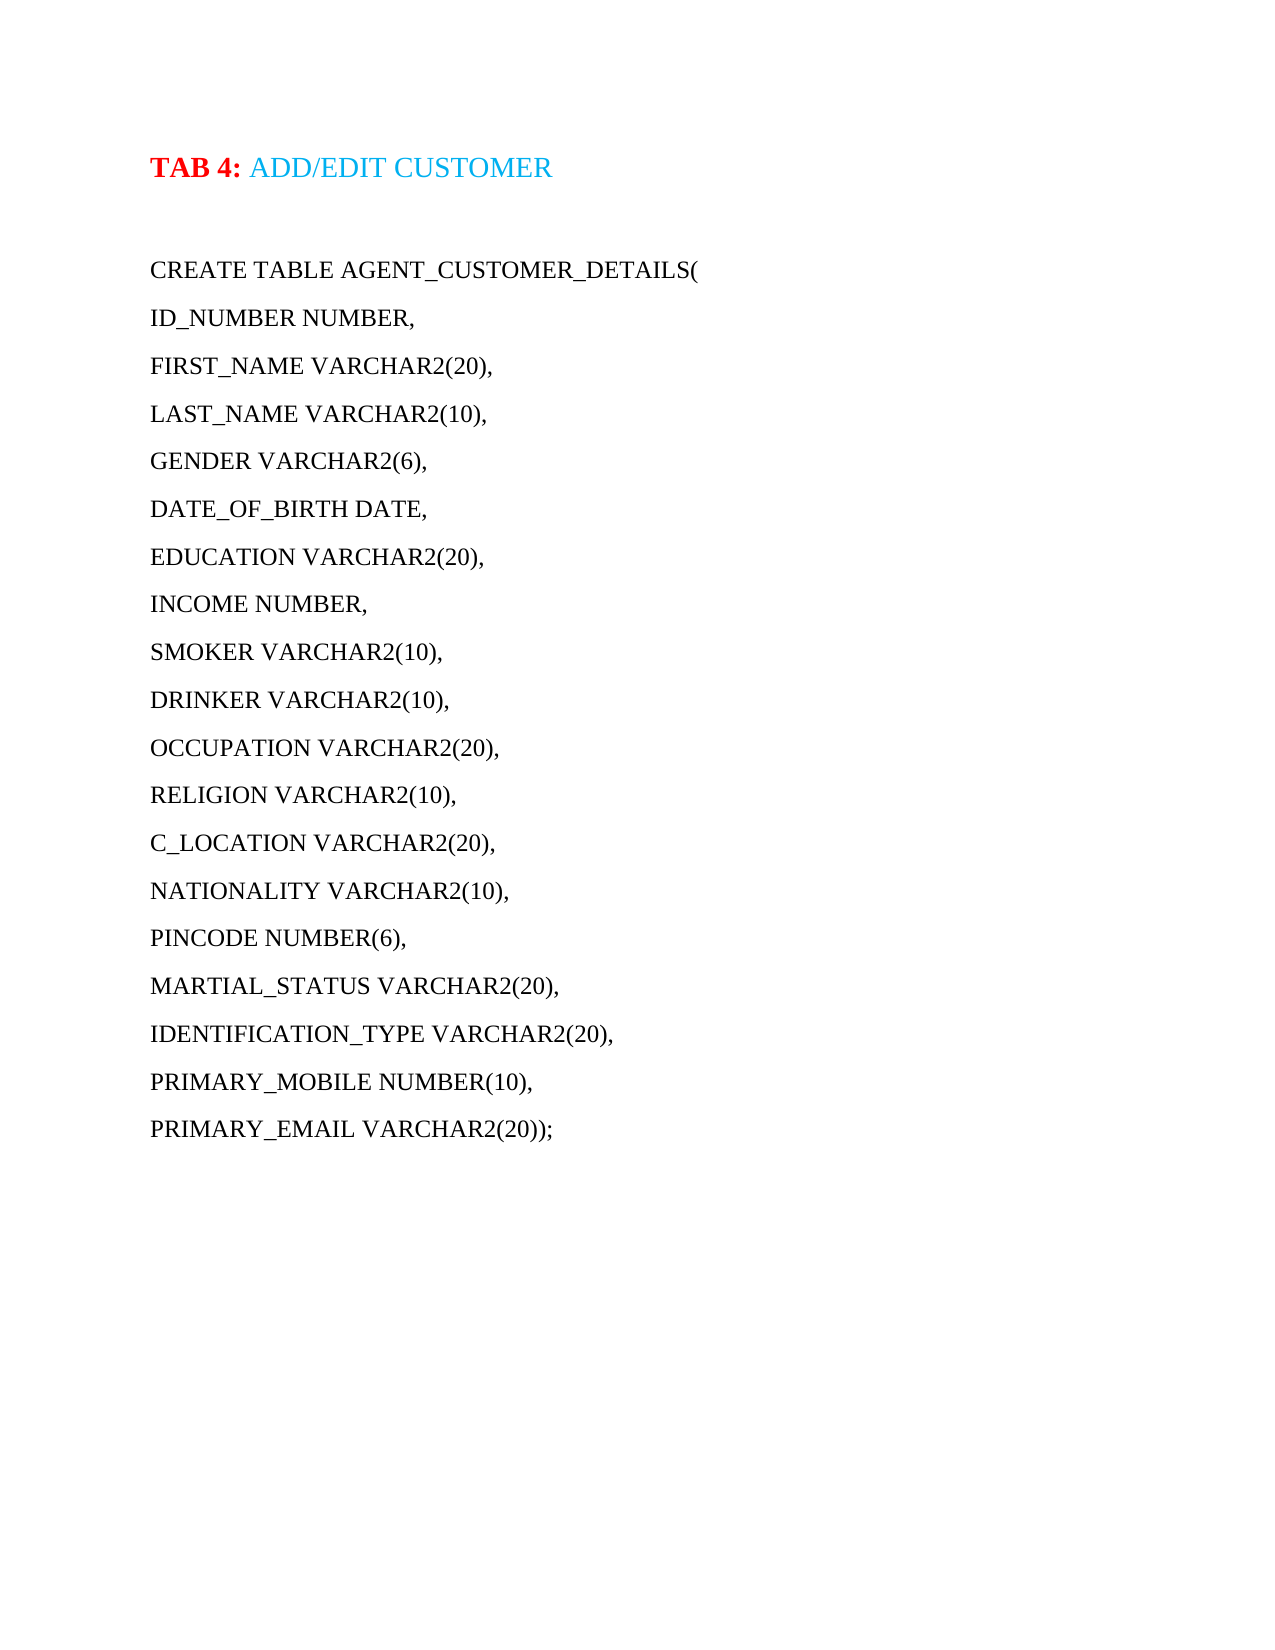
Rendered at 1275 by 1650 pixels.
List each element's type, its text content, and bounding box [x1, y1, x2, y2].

text RELIGION VARCHAR2(10), [150, 780, 1125, 809]
text SMOKER VARCHAR2(10), [150, 637, 1125, 666]
text ID_NUMBER NUMBER, [150, 303, 1125, 332]
text TAB 4: ADD/EDIT CUSTOMER [150, 150, 1125, 183]
text MARTIAL_STATUS VARCHAR2(20), [150, 971, 1125, 1000]
text PINCODE NUMBER(6), [150, 923, 1125, 952]
text DRINKER VARCHAR2(10), [150, 685, 1125, 714]
text PRIMARY_MOBILE NUMBER(10), [150, 1067, 1125, 1095]
text EDUCATION VARCHAR2(20), [150, 542, 1125, 571]
text DATE_OF_BIRTH DATE, [150, 494, 1125, 523]
text IDENTIFICATION_TYPE VARCHAR2(20), [150, 1019, 1125, 1048]
text OCCUPATION VARCHAR2(20), [150, 733, 1125, 761]
text NATIONALITY VARCHAR2(10), [150, 876, 1125, 904]
text LAST_NAME VARCHAR2(10), [150, 399, 1125, 427]
text PRIMARY_EMAIL VARCHAR2(20)); [150, 1114, 1125, 1143]
text C_LOCATION VARCHAR2(20), [150, 828, 1125, 857]
text CREATE TABLE AGENT_CUSTOMER_DETAILS( [150, 256, 1125, 284]
text INCOME NUMBER, [150, 589, 1125, 618]
text GENDER VARCHAR2(6), [150, 446, 1125, 475]
text FIRST_NAME VARCHAR2(20), [150, 351, 1125, 380]
